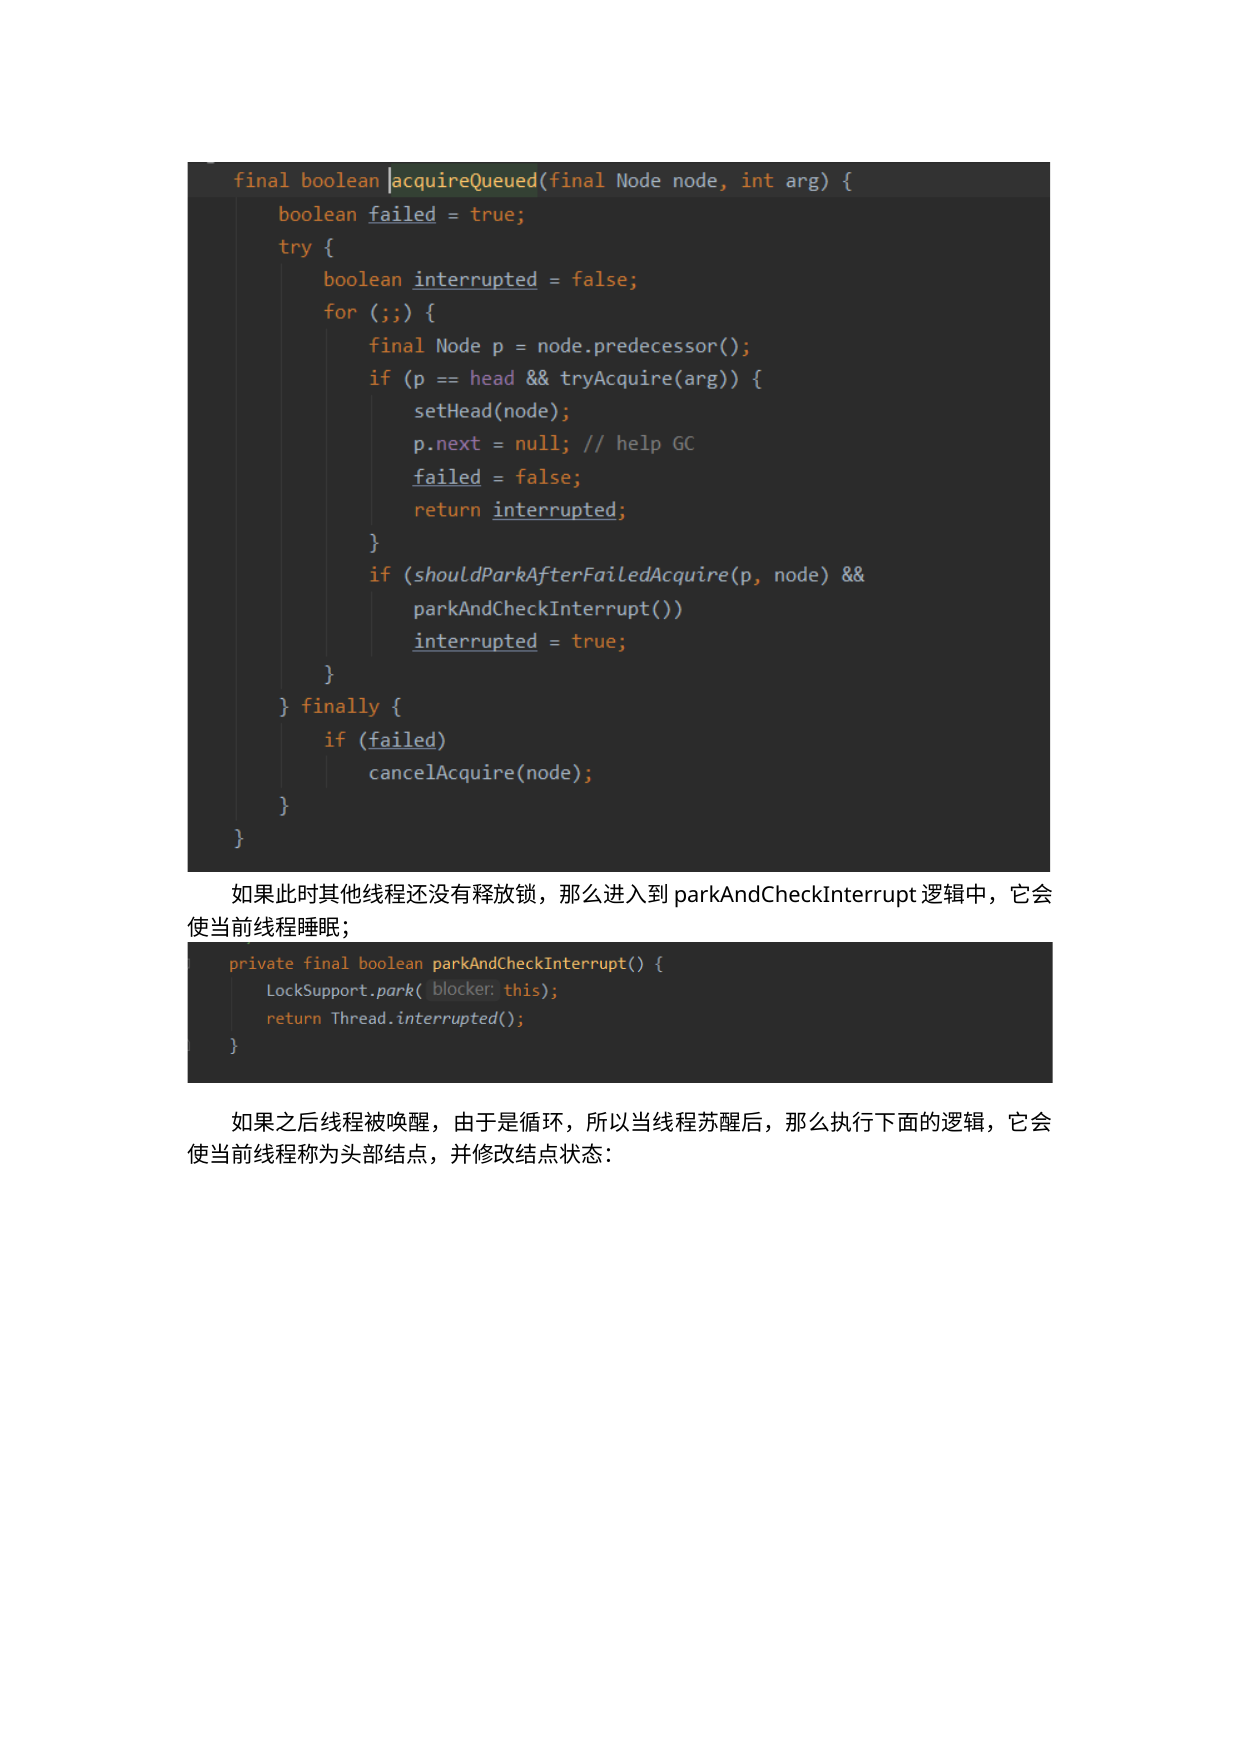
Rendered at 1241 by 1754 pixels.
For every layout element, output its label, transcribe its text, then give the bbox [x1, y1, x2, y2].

text 如果此时其他线程还没有释放锁，那么进入到parkAndCheckInterrupt逻辑中，它会使当前线程睡眠； [187, 877, 1053, 942]
text 如果之后线程被唤醒，由于是循环，所以当线程苏醒后，那么执行下面的逻辑，它会使当前线程称为头部结点，并修改结点状态： [187, 1104, 1053, 1169]
picture [187, 942, 1053, 1083]
picture [187, 162, 1050, 872]
